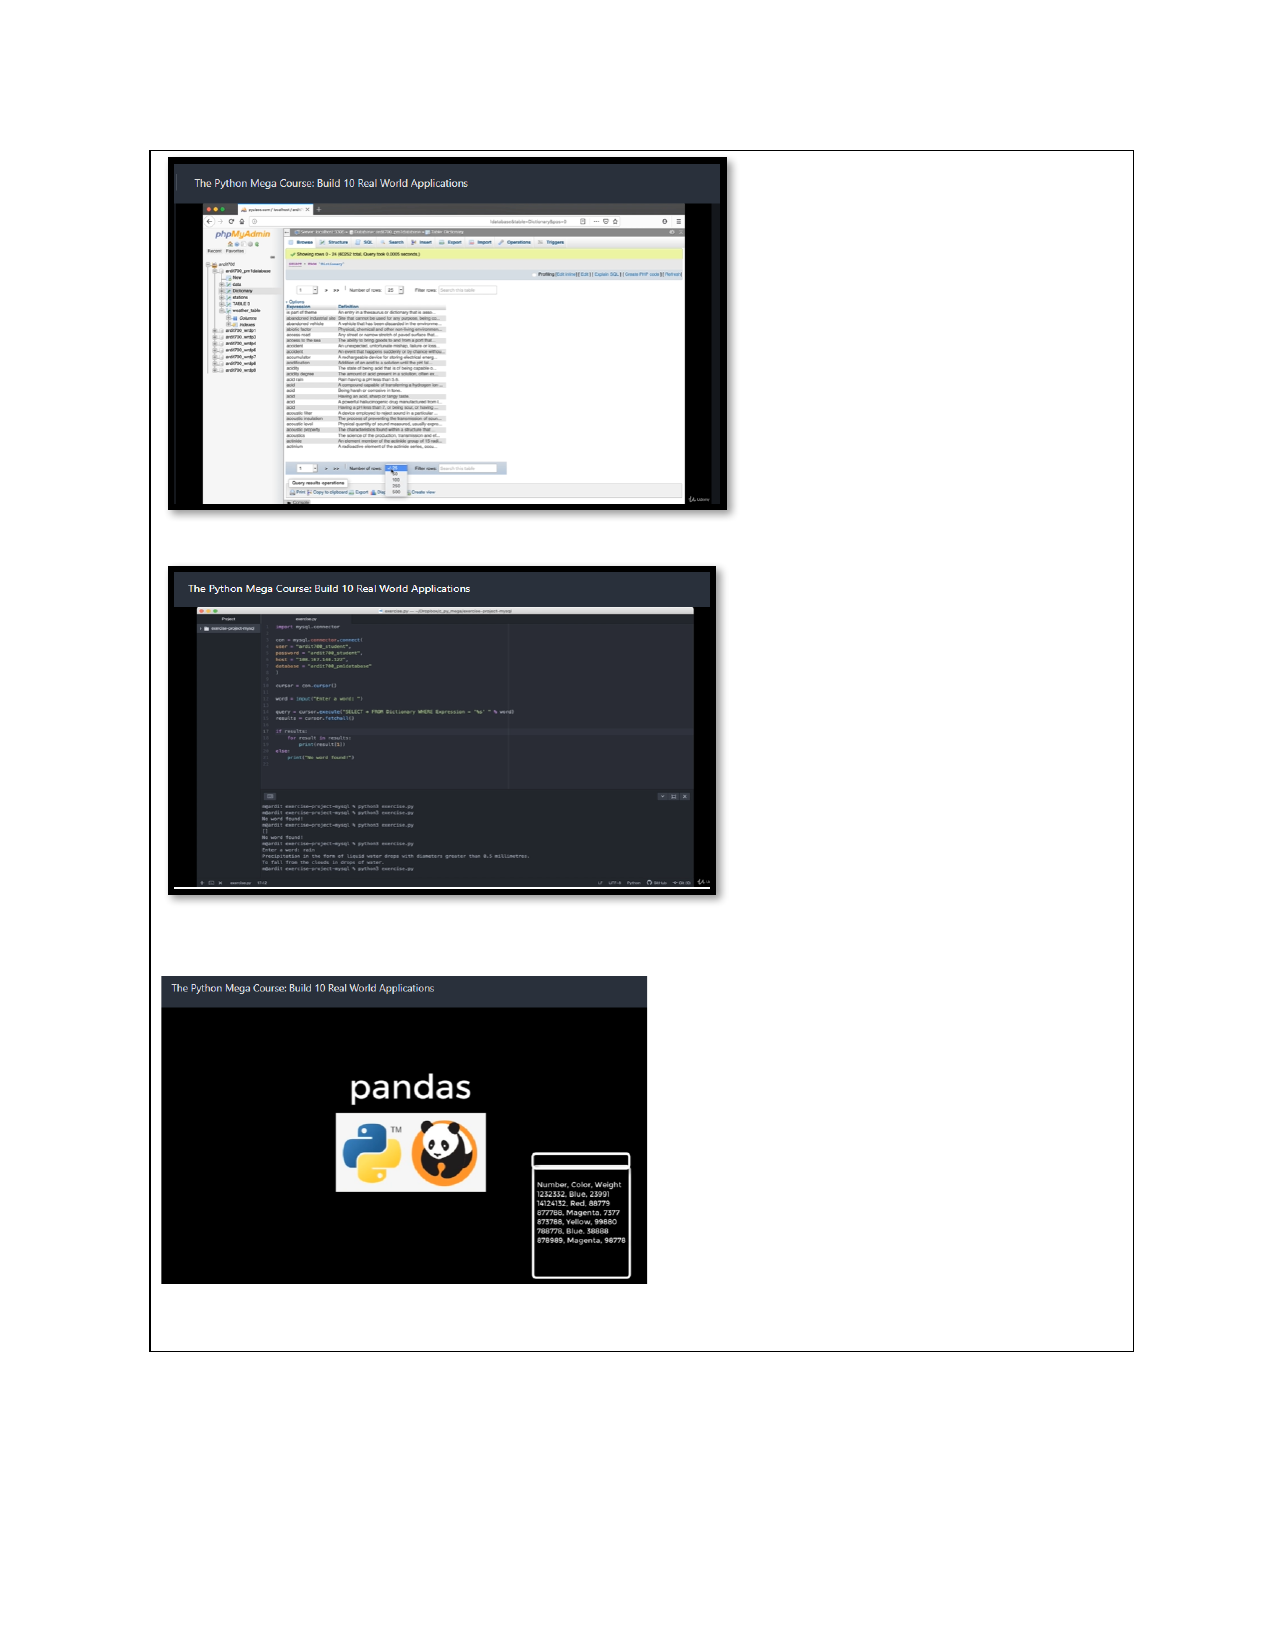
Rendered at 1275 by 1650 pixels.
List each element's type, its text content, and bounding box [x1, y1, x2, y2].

picture [161, 976, 648, 1284]
picture [174, 164, 720, 504]
table_cell Image of session [151, 151, 1133, 1351]
picture [174, 572, 710, 889]
